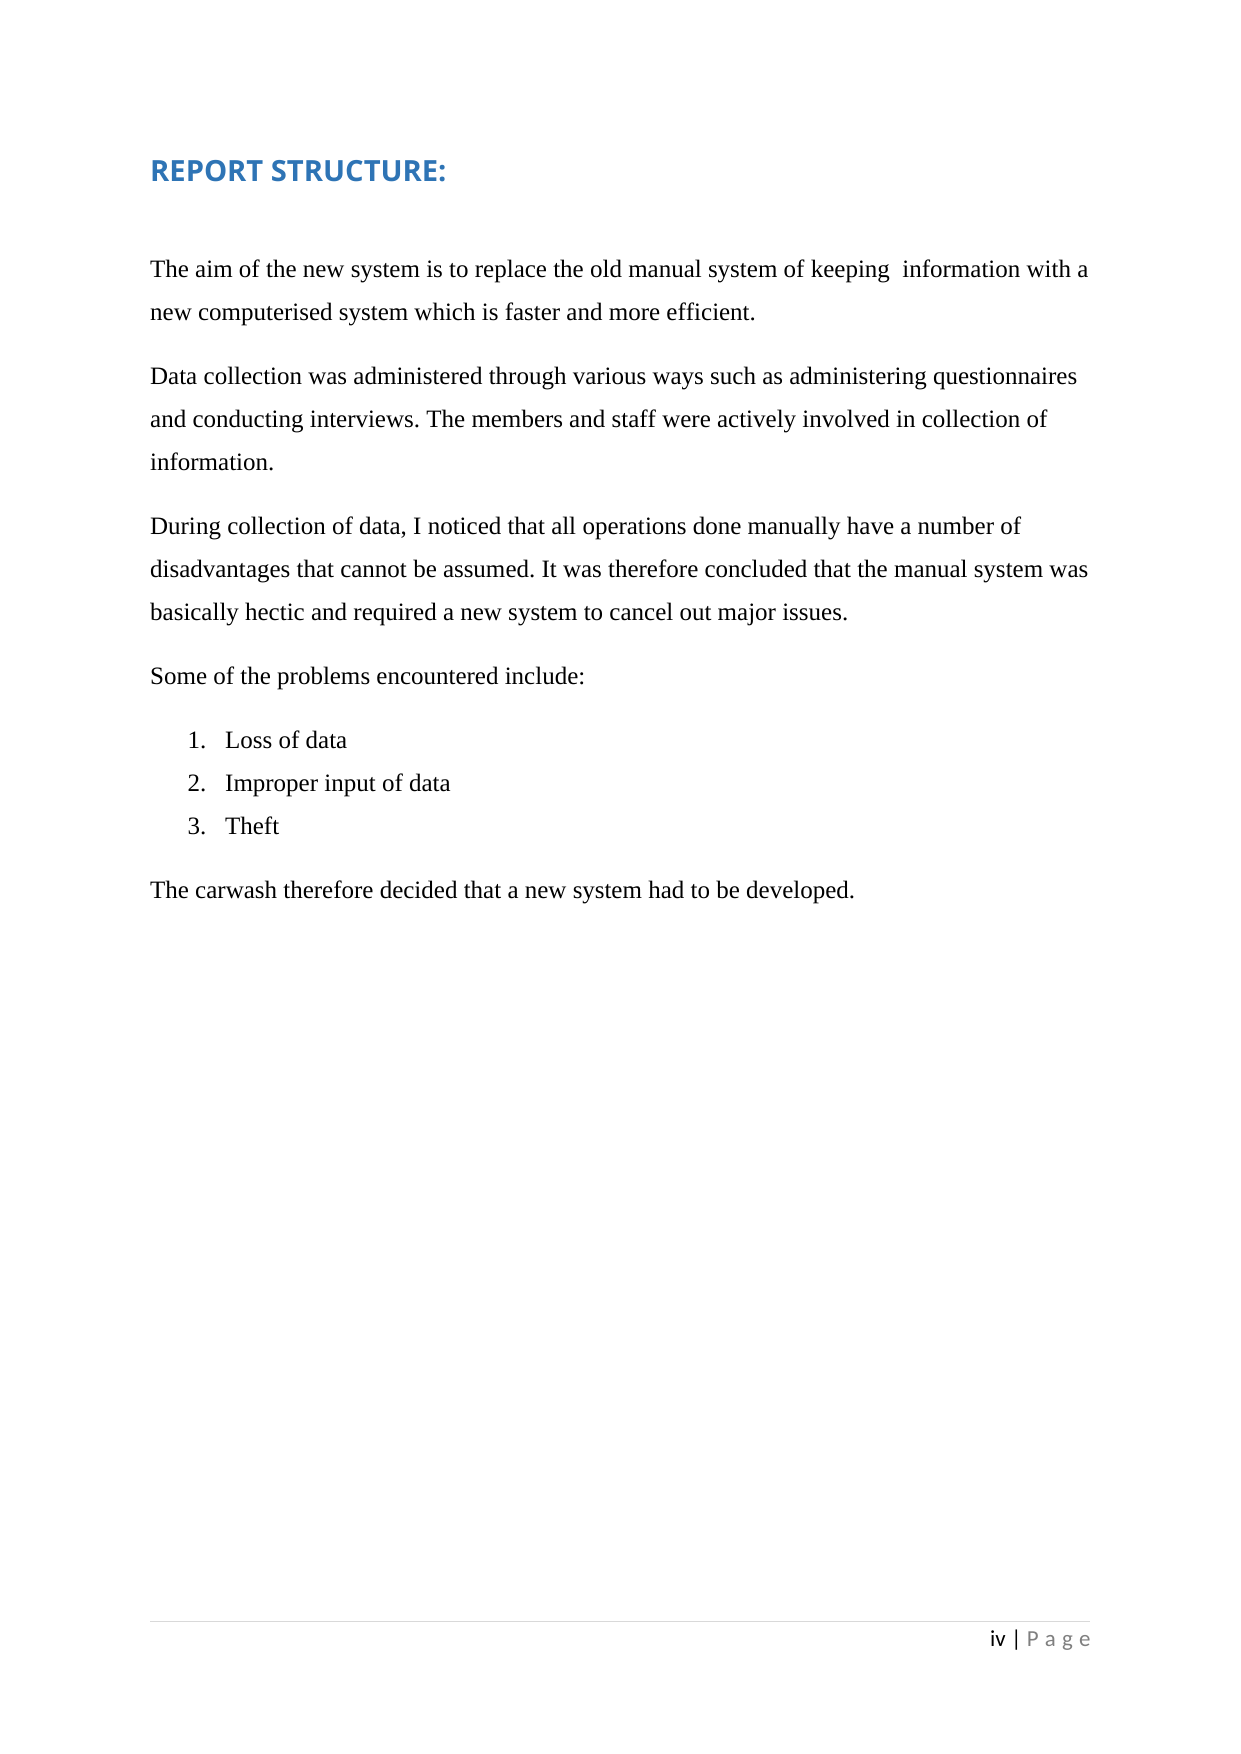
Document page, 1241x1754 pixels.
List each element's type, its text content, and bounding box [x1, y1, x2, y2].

text During collection of data, I noticed that all operations done manually have a number of disadvantages that cannot be assumed. It was therefore concluded that the manual system was basically hectic and required a new system to cancel out major issues. [150, 511, 1090, 626]
text The aim of the new system is to replace the old manual system of keeping information with a new computerised system which is faster and more efficient. [150, 254, 1090, 326]
list Loss of data [187, 725, 1090, 754]
list Improper input of data [187, 768, 1090, 797]
text Data collection was administered through various ways such as administering questionnaires and conducting interviews. The members and staff were actively involved in collection of information. [150, 361, 1090, 476]
list Theft [187, 811, 1090, 840]
text The carwash therefore decided that a new system had to be developed. [150, 875, 1090, 904]
text Some of the problems encountered include: [150, 661, 1090, 690]
subtitle REPORT STRUCTURE: [150, 150, 1090, 190]
